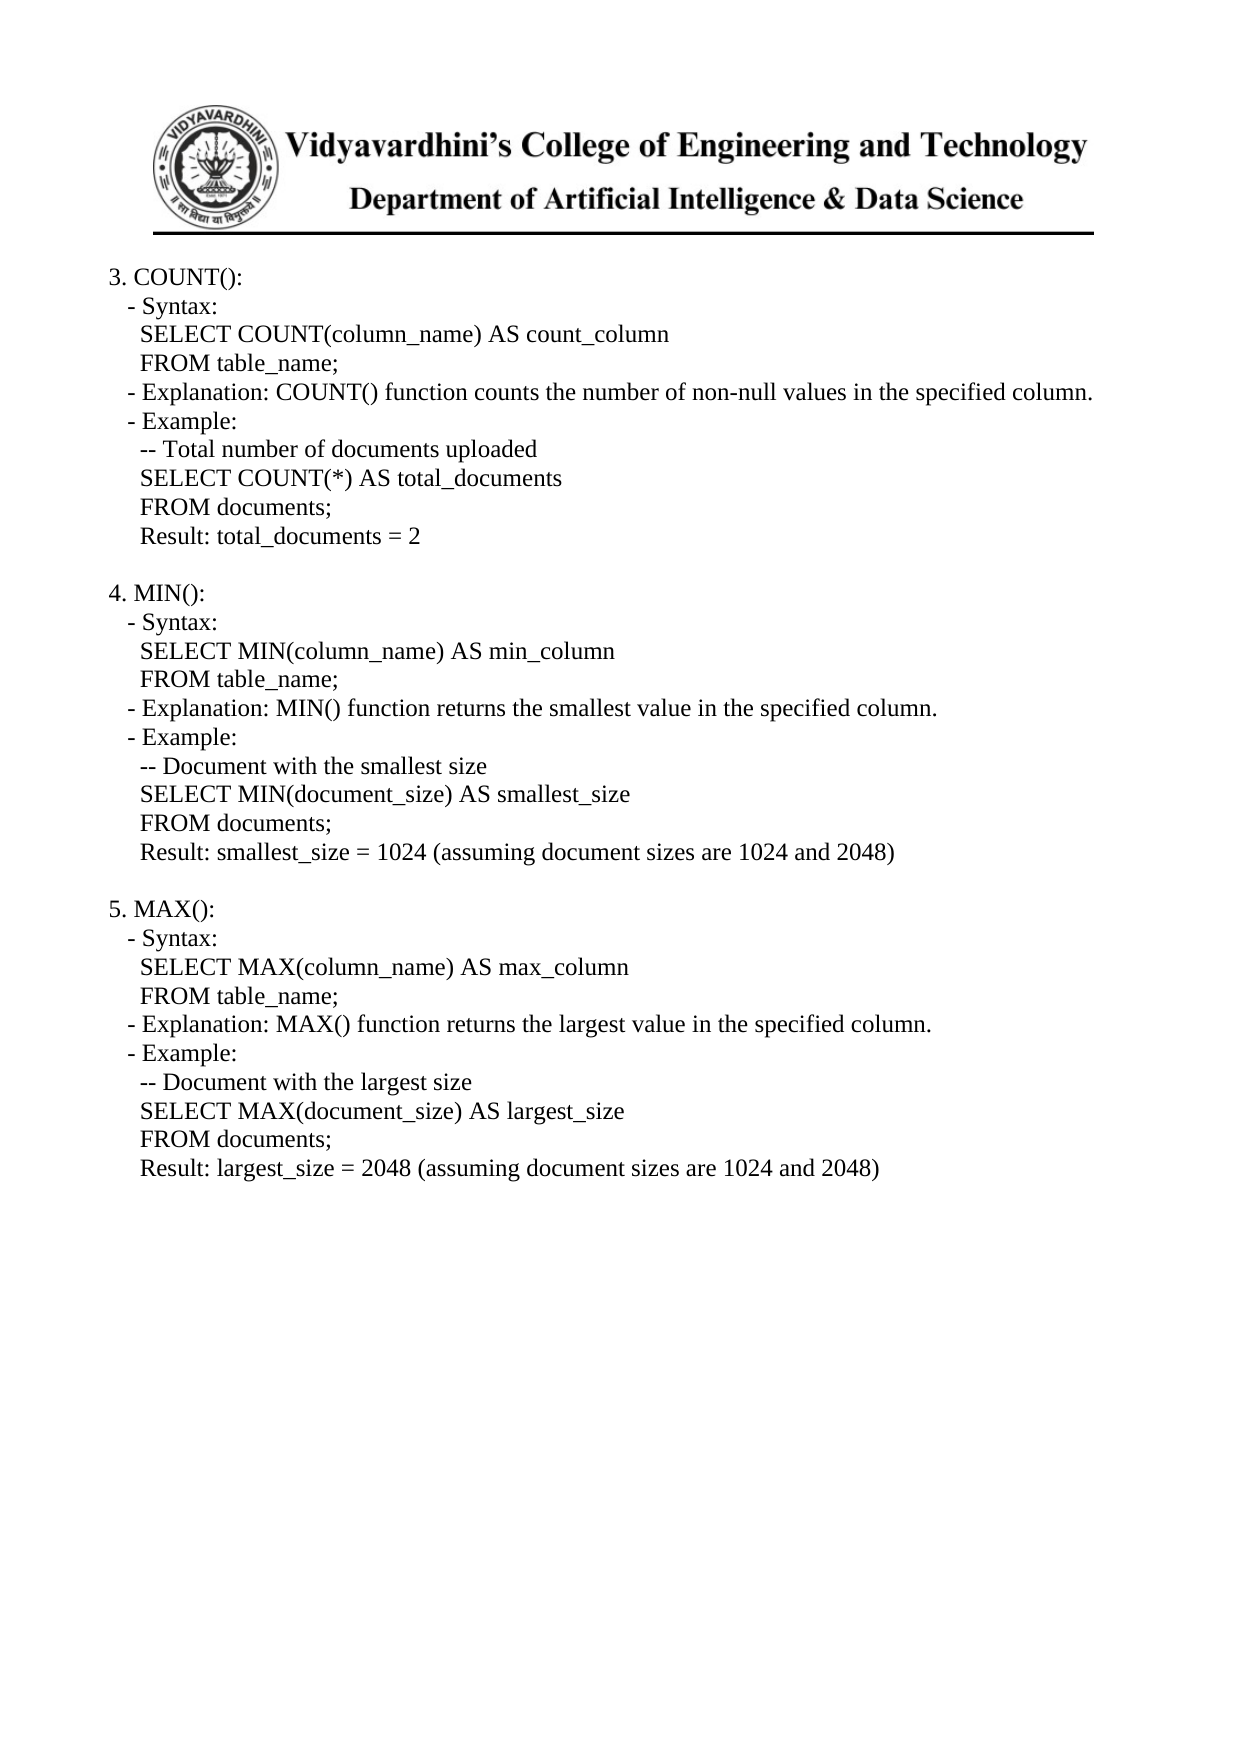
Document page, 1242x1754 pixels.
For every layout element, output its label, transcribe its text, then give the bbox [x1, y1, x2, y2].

text - Syntax: [108, 923, 1189, 952]
text FROM table_name; [108, 981, 1189, 1009]
text FROM documents; [108, 808, 1189, 837]
text SELECT COUNT(column_name) AS count_column [108, 319, 1189, 348]
text FROM table_name; [108, 348, 1189, 377]
text - Syntax: [108, 291, 1189, 319]
text - Example: [108, 722, 1189, 751]
text SELECT MAX(document_size) AS largest_size [108, 1096, 1189, 1124]
text 5. MAX(): [108, 894, 1189, 923]
text - Explanation: MAX() function returns the largest value in the specified column. [108, 1009, 1189, 1038]
text 3. COUNT(): [108, 262, 1189, 291]
text - Example: [108, 1038, 1189, 1067]
text - Explanation: MIN() function returns the smallest value in the specified column. [108, 693, 1189, 722]
text Result: largest_size = 2048 (assuming document sizes are 1024 and 2048) [108, 1153, 1189, 1182]
text -- Document with the largest size [108, 1067, 1189, 1096]
text - Explanation: COUNT() function counts the number of non-null values in the specified column. [108, 377, 1189, 406]
text Result: total_documents = 2 [108, 521, 1189, 549]
text FROM documents; [108, 492, 1189, 521]
text -- Document with the smallest size [108, 751, 1189, 779]
text SELECT COUNT(*) AS total_documents [108, 463, 1189, 492]
text - Example: [108, 406, 1189, 434]
text -- Total number of documents uploaded [108, 434, 1189, 463]
text 4. MIN(): [108, 578, 1189, 607]
text FROM table_name; [108, 664, 1189, 693]
text FROM documents; [108, 1124, 1189, 1153]
text SELECT MIN(document_size) AS smallest_size [108, 779, 1189, 808]
text Result: smallest_size = 1024 (assuming document sizes are 1024 and 2048) [108, 837, 1189, 866]
text - Syntax: [108, 607, 1189, 636]
text SELECT MIN(column_name) AS min_column [108, 636, 1189, 664]
text SELECT MAX(column_name) AS max_column [108, 952, 1189, 981]
picture [153, 105, 1094, 235]
